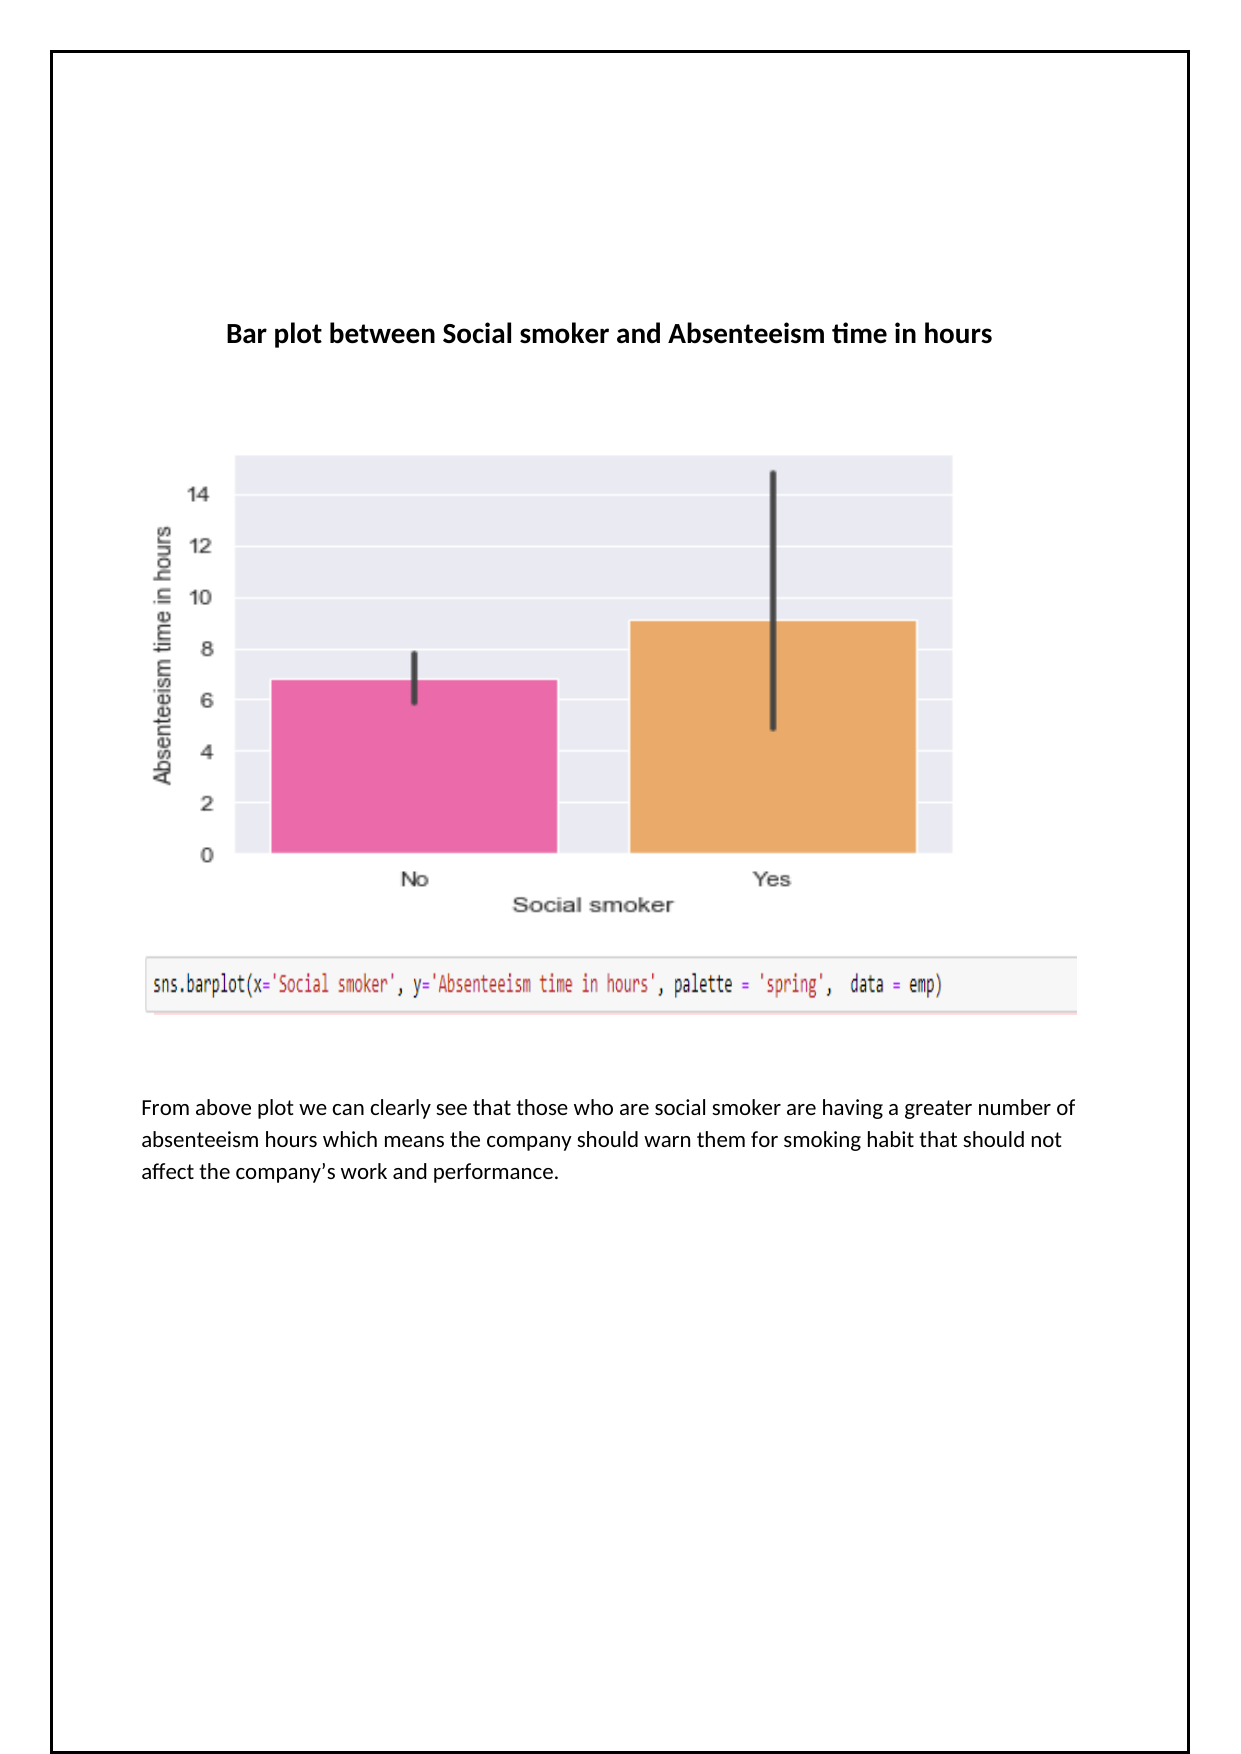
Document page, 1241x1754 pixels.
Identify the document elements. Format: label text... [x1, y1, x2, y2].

picture [141, 430, 980, 929]
picture [141, 953, 1077, 1015]
text From above plot we can clearly see that those who are social smoker are having a greater number of absenteeism hours which means the company should warn them for smoking habit that should not affect the company’s work and performance. [141, 1093, 1078, 1185]
text Bar plot between Social smoker and Absenteeism time in hours [141, 316, 1078, 351]
